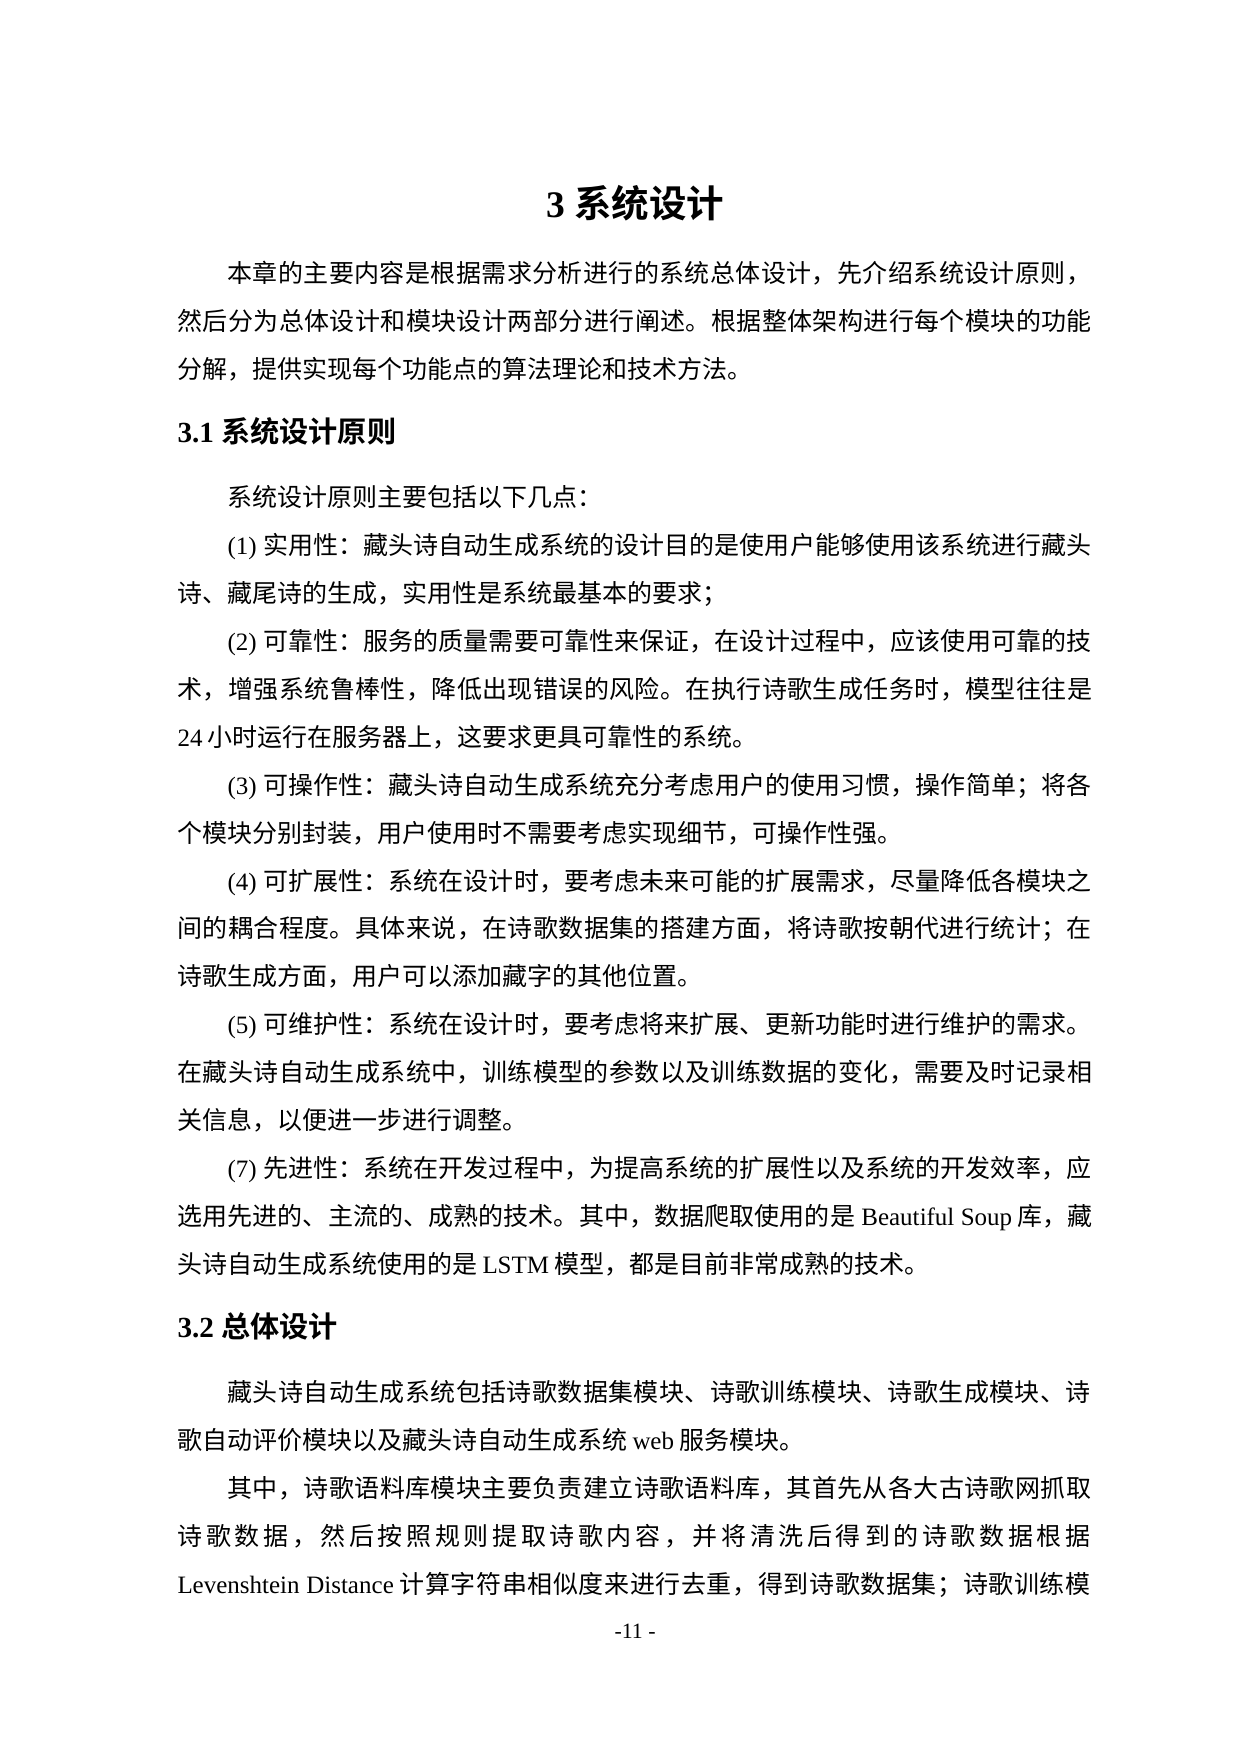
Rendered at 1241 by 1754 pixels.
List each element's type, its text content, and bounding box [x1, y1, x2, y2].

text (1) 实用性：藏头诗自动生成系统的设计目的是使用户能够使用该系统进行藏头诗、藏尾诗的生成，实用性是系统最基本的要求； [177, 516, 1092, 612]
text 藏头诗自动生成系统包括诗歌数据集模块、诗歌训练模块、诗歌生成模块、诗歌自动评价模块以及藏头诗自动生成系统web服务模块。 [177, 1363, 1092, 1459]
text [177, 1459, 1092, 1603]
text 系统设计原则主要包括以下几点： [177, 468, 1092, 516]
text (5) 可维护性：系统在设计时，要考虑将来扩展、更新功能时进行维护的需求。在藏头诗自动生成系统中，训练模型的参数以及训练数据的变化，需要及时记录相关信息，以便进一步进行调整。 [177, 995, 1092, 1139]
subtitle 3 系统设计 [177, 174, 1092, 228]
subtitle 3.1 系统设计原则 [177, 404, 1092, 452]
text (2) 可靠性：服务的质量需要可靠性来保证，在设计过程中，应该使用可靠的技术，增强系统鲁棒性，降低出现错误的风险。在执行诗歌生成任务时，模型往往是24小时运行在服务器上，这要求更具可靠性的系统。 [177, 612, 1092, 756]
text (3) 可操作性：藏头诗自动生成系统充分考虑用户的使用习惯，操作简单；将各个模块分别封装，用户使用时不需要考虑实现细节，可操作性强。 [177, 756, 1092, 852]
text (7) 先进性：系统在开发过程中，为提高系统的扩展性以及系统的开发效率，应选用先进的、主流的、成熟的技术。其中，数据爬取使用的是Beautiful Soup库，藏头诗自动生成系统使用的是LSTM模型，都是目前非常成熟的技术。 [177, 1139, 1092, 1283]
text 本章的主要内容是根据需求分析进行的系统总体设计，先介绍系统设计原则，然后分为总体设计和模块设计两部分进行阐述。根据整体架构进行每个模块的功能分解，提供实现每个功能点的算法理论和技术方法。 [177, 244, 1092, 388]
subtitle 3.2 总体设计 [177, 1299, 1092, 1347]
text (4) 可扩展性：系统在设计时，要考虑未来可能的扩展需求，尽量降低各模块之间的耦合程度。具体来说，在诗歌数据集的搭建方面，将诗歌按朝代进行统计；在诗歌生成方面，用户可以添加藏字的其他位置。 [177, 852, 1092, 995]
